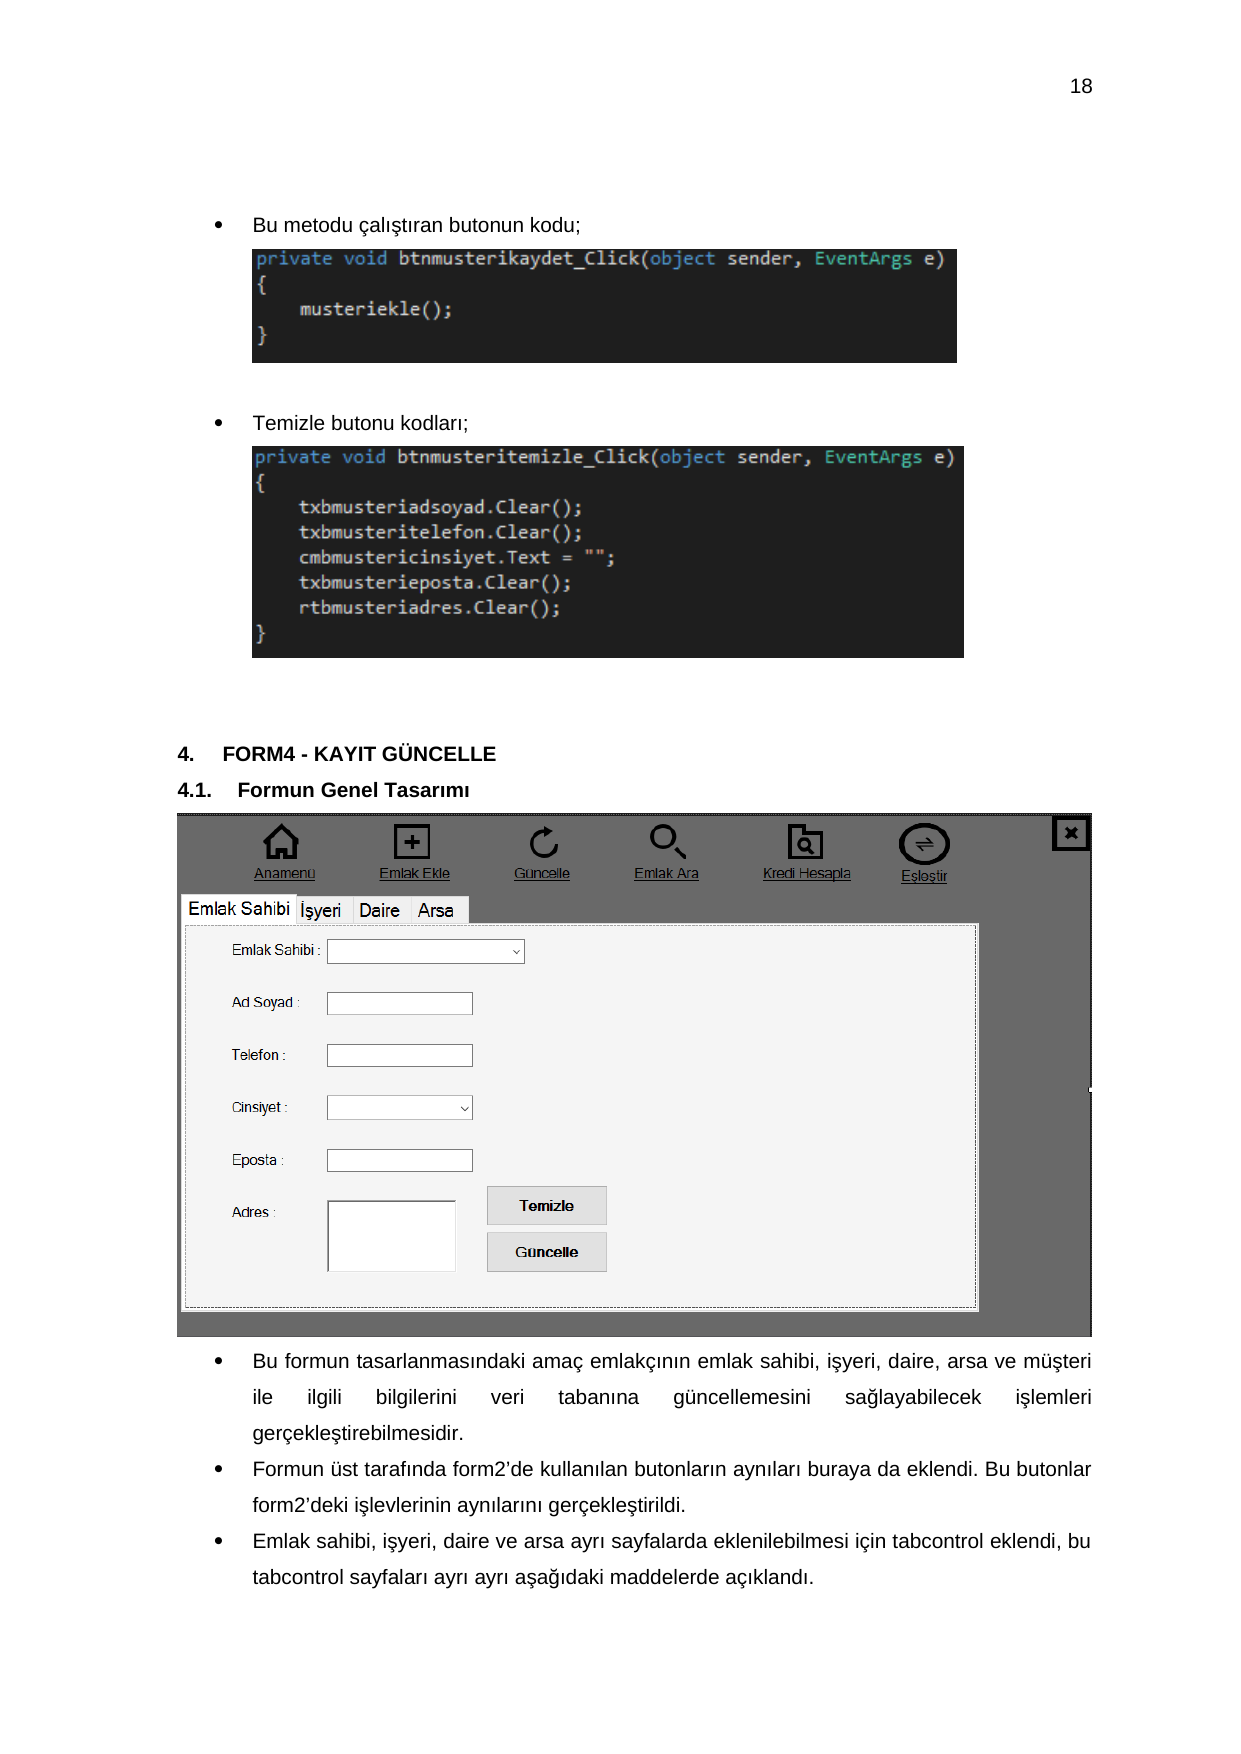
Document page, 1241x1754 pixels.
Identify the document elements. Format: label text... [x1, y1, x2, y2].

subtitle FORM4 - KAYIT GÜNCELLE [177, 742, 1092, 766]
list Bu metodu çalıştıran butonun kodu; [215, 213, 1092, 237]
list Emlak sahibi, işyeri, daire ve arsa ayrı sayfalarda eklenilebilmesi için tabcontrol eklendi, bu tabcontrol sayfaları ayrı ayrı aşağıdaki maddelerde açıklandı. [215, 1529, 1092, 1589]
list Formun üst tarafında form2’de kullanılan butonların aynıları buraya da eklendi. Bu butonlar form2’deki işlevlerinin aynılarını gerçekleştirildi. [215, 1457, 1092, 1517]
picture [252, 249, 957, 363]
subtitle Formun Genel Tasarımı [177, 777, 1092, 801]
picture [177, 813, 1092, 1337]
list Temizle butonu kodları; [215, 411, 1092, 434]
list Bu formun tasarlanmasındaki amaç emlakçının emlak sahibi, işyeri, daire, arsa ve müşteri ile ilgili bilgilerini veri tabanına güncellemesini sağlayabilecek işlemleri gerçekleştirebilmesidir. [215, 1349, 1092, 1445]
picture [252, 446, 964, 658]
